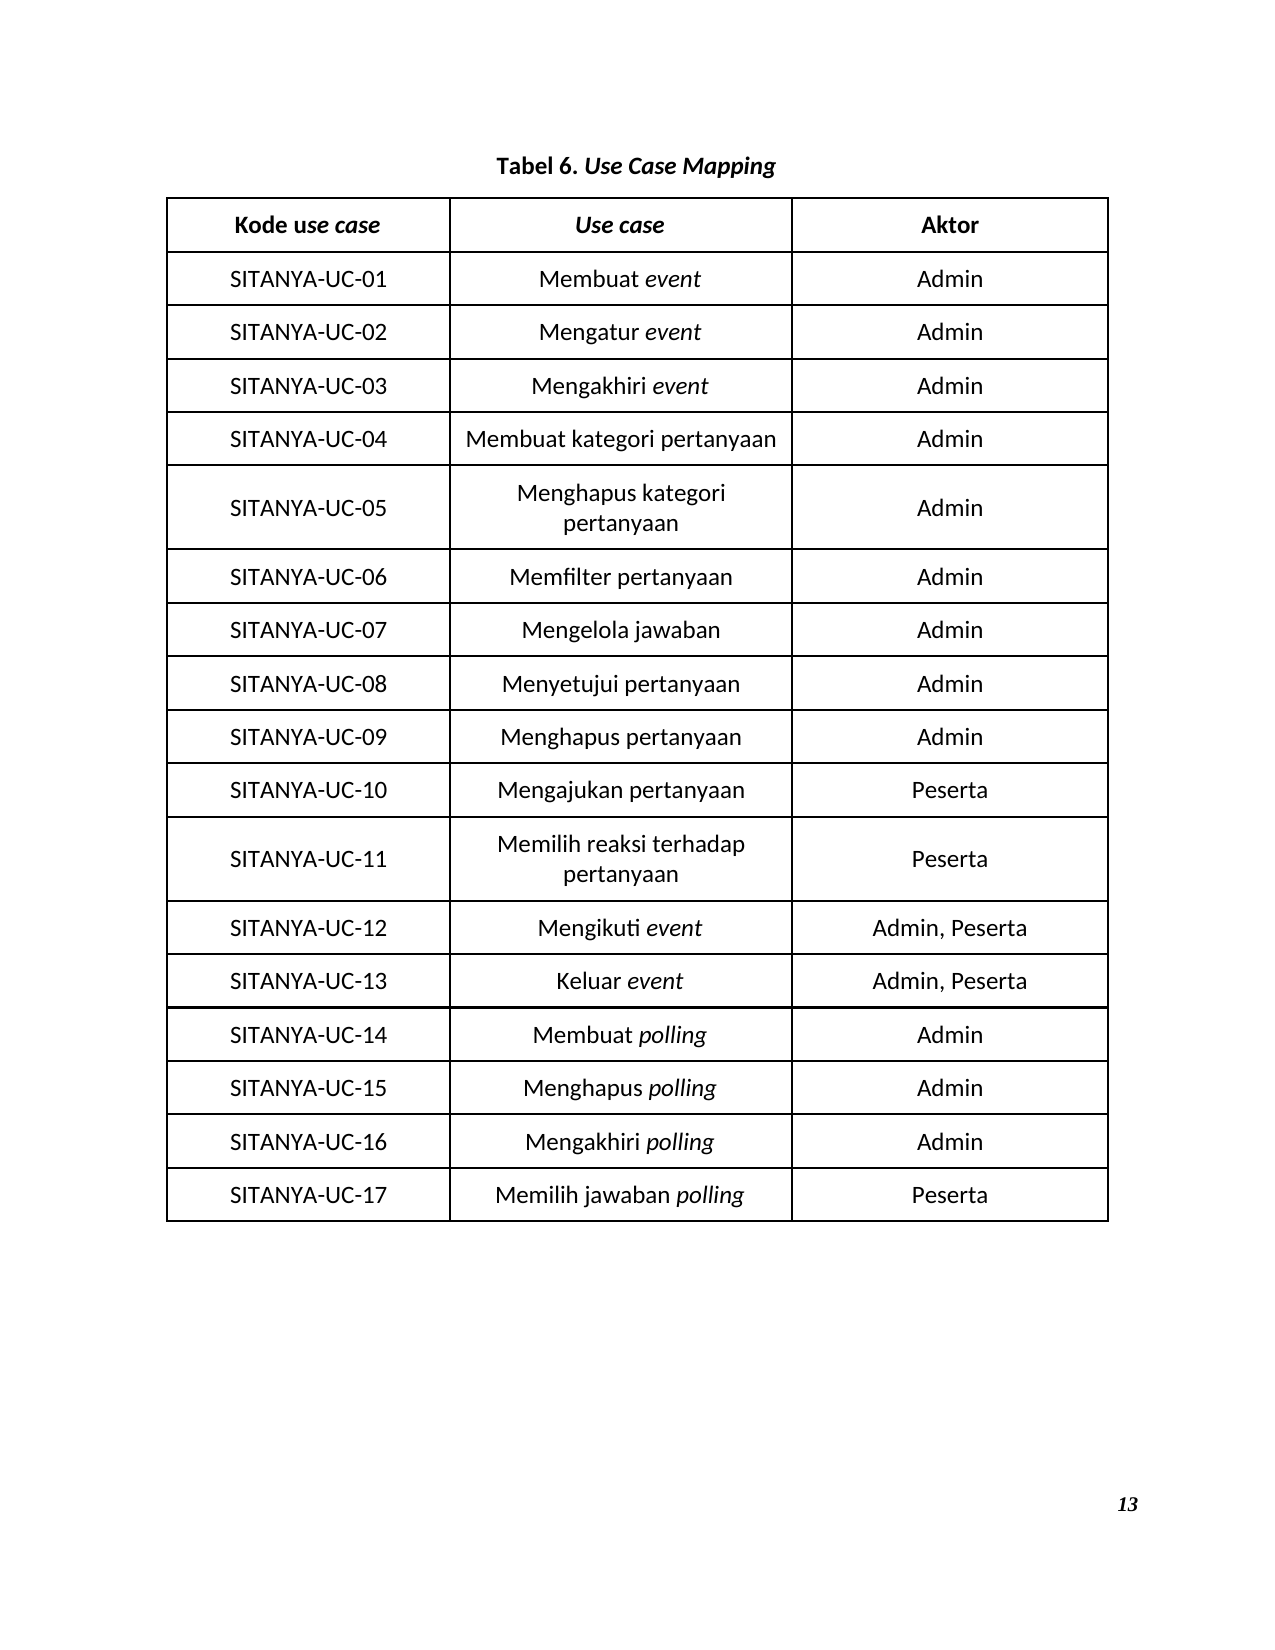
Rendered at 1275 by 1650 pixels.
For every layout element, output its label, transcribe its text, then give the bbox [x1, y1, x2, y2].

table_cell Menghapus pertanyaan [451, 711, 791, 762]
table_cell SITANYA-UC-02 [168, 306, 449, 357]
table_cell SITANYA-UC-16 [168, 1115, 449, 1167]
table_cell Peserta [793, 764, 1107, 816]
table_header Aktor [793, 199, 1107, 251]
table_cell Mengikuti event [451, 902, 791, 953]
table_header Use case [451, 199, 791, 251]
table_cell Menghapus polling [451, 1062, 791, 1113]
table_cell SITANYA-UC-11 [168, 818, 449, 899]
table_cell Mengajukan pertanyaan [451, 764, 791, 816]
table_cell Admin [793, 360, 1107, 411]
table_cell Memilih reaksi terhadap pertanyaan [451, 818, 791, 899]
table_cell Memfilter pertanyaan [451, 550, 791, 602]
table_cell Admin, Peserta [793, 955, 1107, 1006]
table_cell Mengakhiri event [451, 360, 791, 411]
table_cell SITANYA-UC-12 [168, 902, 449, 953]
table_cell SITANYA-UC-03 [168, 360, 449, 411]
table_cell SITANYA-UC-15 [168, 1062, 449, 1113]
table_cell Admin [793, 604, 1107, 655]
table_cell Mengatur event [451, 306, 791, 357]
table_cell Keluar event [451, 955, 791, 1006]
table_cell SITANYA-UC-07 [168, 604, 449, 655]
table_cell Mengelola jawaban [451, 604, 791, 655]
table_cell Admin [793, 306, 1107, 357]
table_cell SITANYA-UC-05 [168, 466, 449, 548]
table_cell SITANYA-UC-10 [168, 764, 449, 816]
table_header Kode use case [168, 199, 449, 251]
table_cell Admin [793, 1009, 1107, 1060]
table_cell Admin [793, 413, 1107, 464]
table_cell Peserta [793, 1169, 1107, 1220]
table_cell SITANYA-UC-09 [168, 711, 449, 762]
table_cell SITANYA-UC-17 [168, 1169, 449, 1220]
table_cell SITANYA-UC-13 [168, 955, 449, 1006]
table_cell SITANYA-UC-01 [168, 253, 449, 304]
text Tabel 6. Use Case Mapping [135, 150, 1140, 181]
table_cell Menyetujui pertanyaan [451, 657, 791, 709]
table_cell SITANYA-UC-06 [168, 550, 449, 602]
table_cell Admin [793, 550, 1107, 602]
table_cell Membuat polling [451, 1009, 791, 1060]
table_cell Admin [793, 1115, 1107, 1167]
table_cell Menghapus kategori pertanyaan [451, 466, 791, 548]
table_cell Admin [793, 711, 1107, 762]
table_cell Membuat kategori pertanyaan [451, 413, 791, 464]
table_cell SITANYA-UC-08 [168, 657, 449, 709]
table_cell Admin [793, 1062, 1107, 1113]
table_cell SITANYA-UC-04 [168, 413, 449, 464]
table_cell Admin, Peserta [793, 902, 1107, 953]
table_cell Admin [793, 253, 1107, 304]
table_cell Peserta [793, 818, 1107, 899]
table_cell Admin [793, 657, 1107, 709]
table_cell SITANYA-UC-14 [168, 1009, 449, 1060]
table_cell Membuat event [451, 253, 791, 304]
table_cell Admin [793, 466, 1107, 548]
table_cell Mengakhiri polling [451, 1115, 791, 1167]
table_cell Memilih jawaban polling [451, 1169, 791, 1220]
